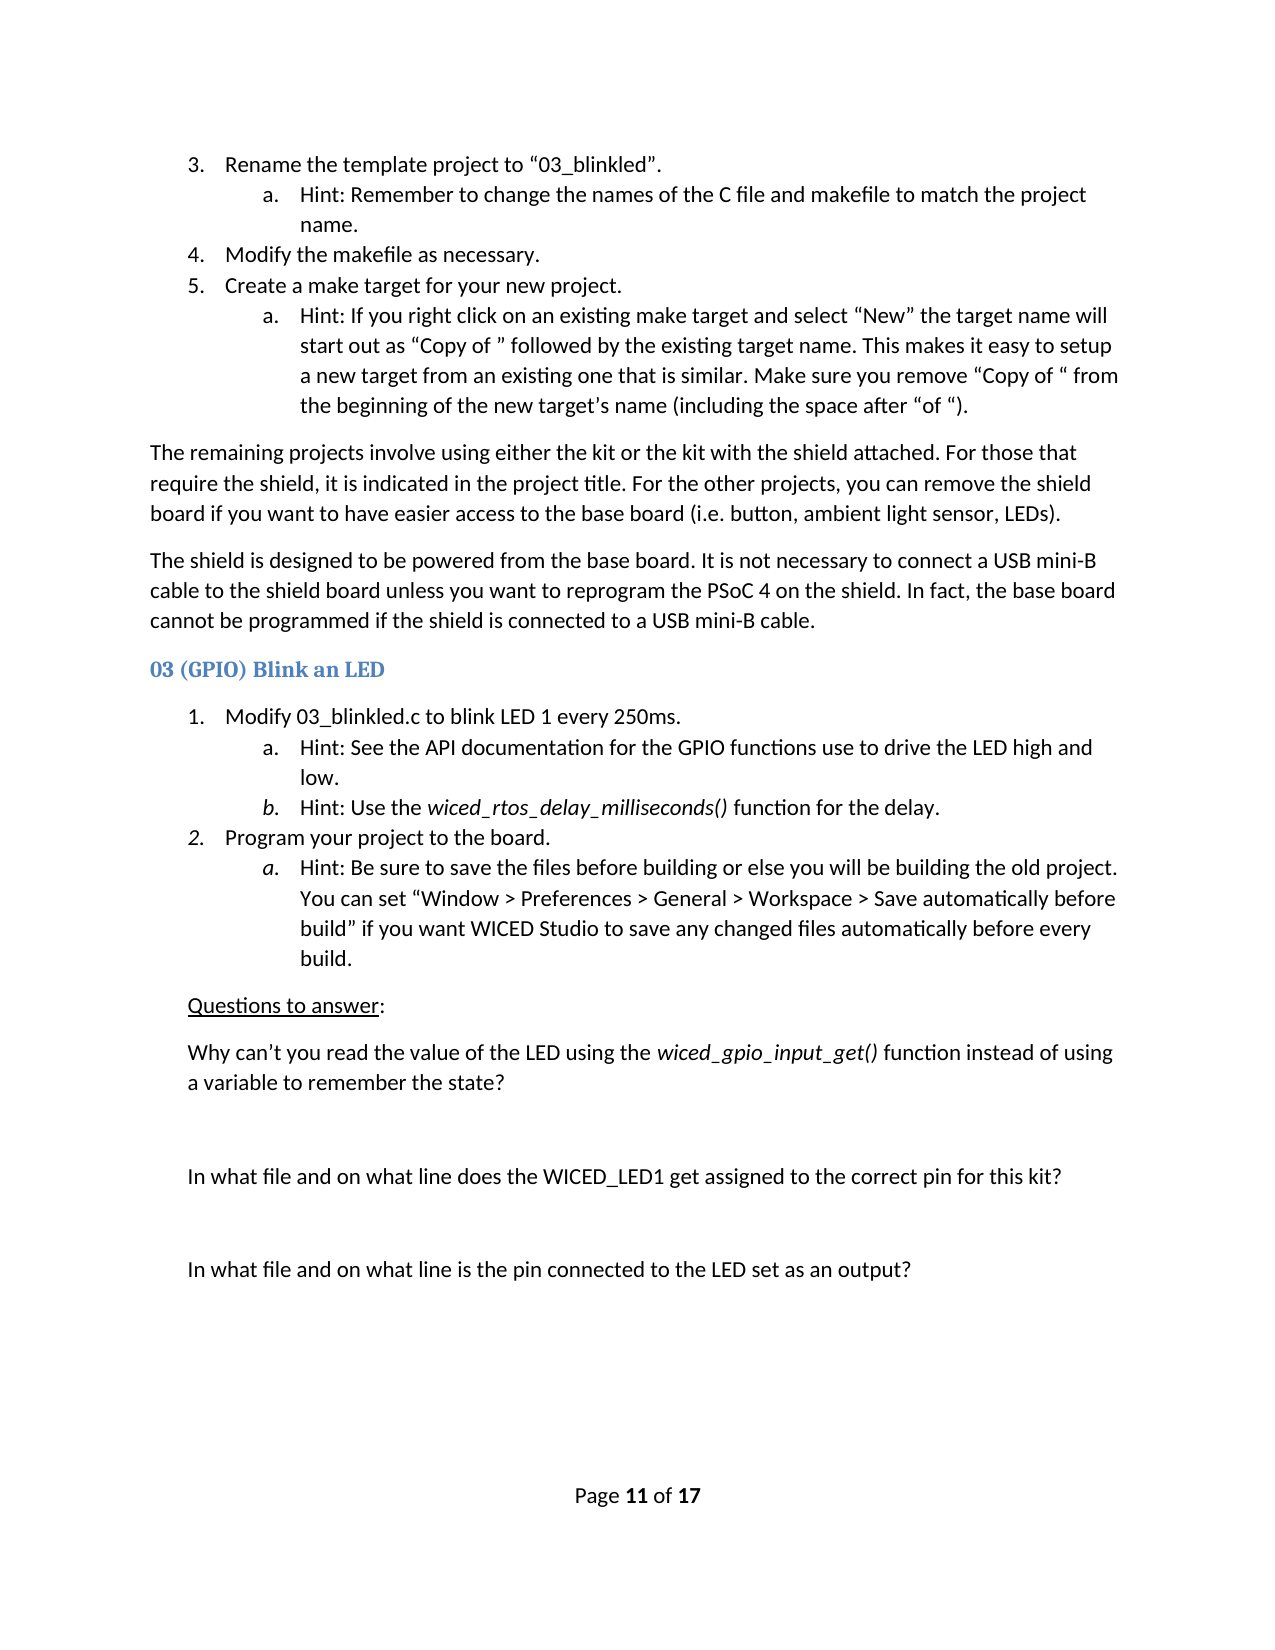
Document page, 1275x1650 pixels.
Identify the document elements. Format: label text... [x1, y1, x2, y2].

text Why can’t you read the value of the LED using the wiced_gpio_input_get() function instead of using a variable to remember the state? [187, 1038, 1125, 1096]
list Hint: Remember to change the names of the C file and makefile to match the project name. [262, 180, 1125, 238]
text The shield is designed to be powered from the base board. It is not necessary to connect a USB mini-B cable to the shield board unless you want to reprogram the PSoC 4 on the shield. In fact, the base board cannot be programmed if the shield is connected to a USB mini-B cable. [150, 546, 1125, 634]
text In what file and on what line is the pin connected to the LED set as an output? [187, 1256, 1125, 1283]
list Rename the template project to “03_blinkled”. [187, 150, 1125, 178]
list Modify the makefile as necessary. [187, 241, 1125, 269]
list Program your project to the board. [187, 823, 1125, 851]
text Questions to answer: [187, 991, 1125, 1019]
list Create a make target for your new project. [187, 271, 1125, 299]
list Hint: See the API documentation for the GPIO functions use to drive the LED high and low. [262, 733, 1125, 791]
text In what file and on what line does the WICED_LED1 get assigned to the correct pin for this kit? [187, 1162, 1125, 1190]
list Hint: If you right click on an existing make target and select “New” the target name will start out as “Copy of ” followed by the existing target name. This makes it easy to setup a new target from an existing one that is similar. Make sure you remove “Copy of “ from the beginning of the new target’s name (including the space after “of “). [262, 301, 1125, 420]
text The remaining projects involve using either the kit or the kit with the shield attached. For those that require the shield, it is indicated in the project title. For the other projects, you can remove the shield board if you want to have easier access to the base board (i.e. button, ambient light sensor, LEDs). [150, 438, 1125, 527]
list Hint: Be sure to save the files before building or else you will be building the old project. You can set “Window > Preferences > General > Workspace > Save automatically before build” if you want WICED Studio to save any changed files automatically before every build. [262, 853, 1125, 972]
subtitle 03 (GPIO) Blink an LED [150, 657, 1125, 684]
list Modify 03_blinkled.c to blink LED 1 every 250ms. [187, 702, 1125, 730]
list Hint: Use the wiced_rtos_delay_milliseconds() function for the delay. [262, 793, 1125, 821]
